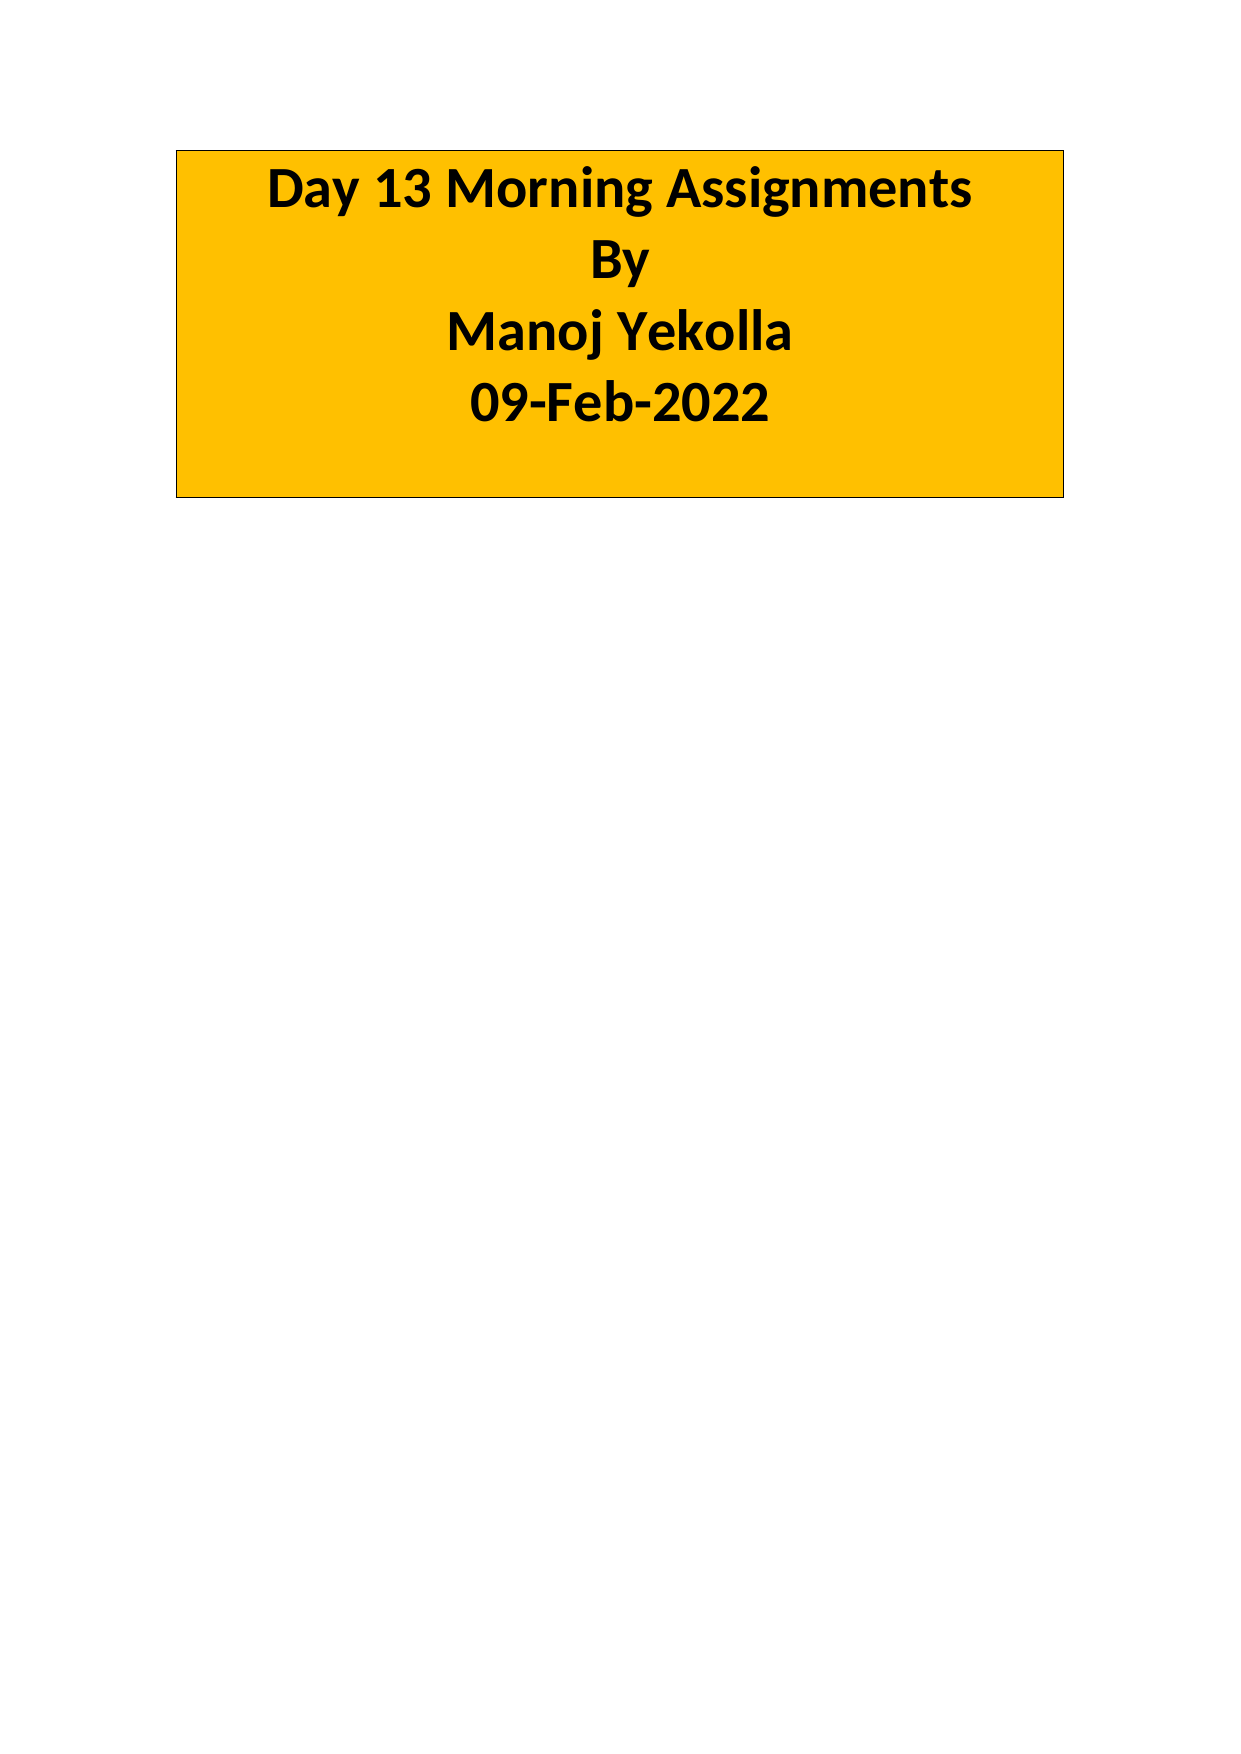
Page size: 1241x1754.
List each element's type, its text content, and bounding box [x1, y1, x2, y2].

table_header Day 13 Morning Assignments By Manoj Yekolla 09-Feb-2022 [177, 151, 1063, 497]
